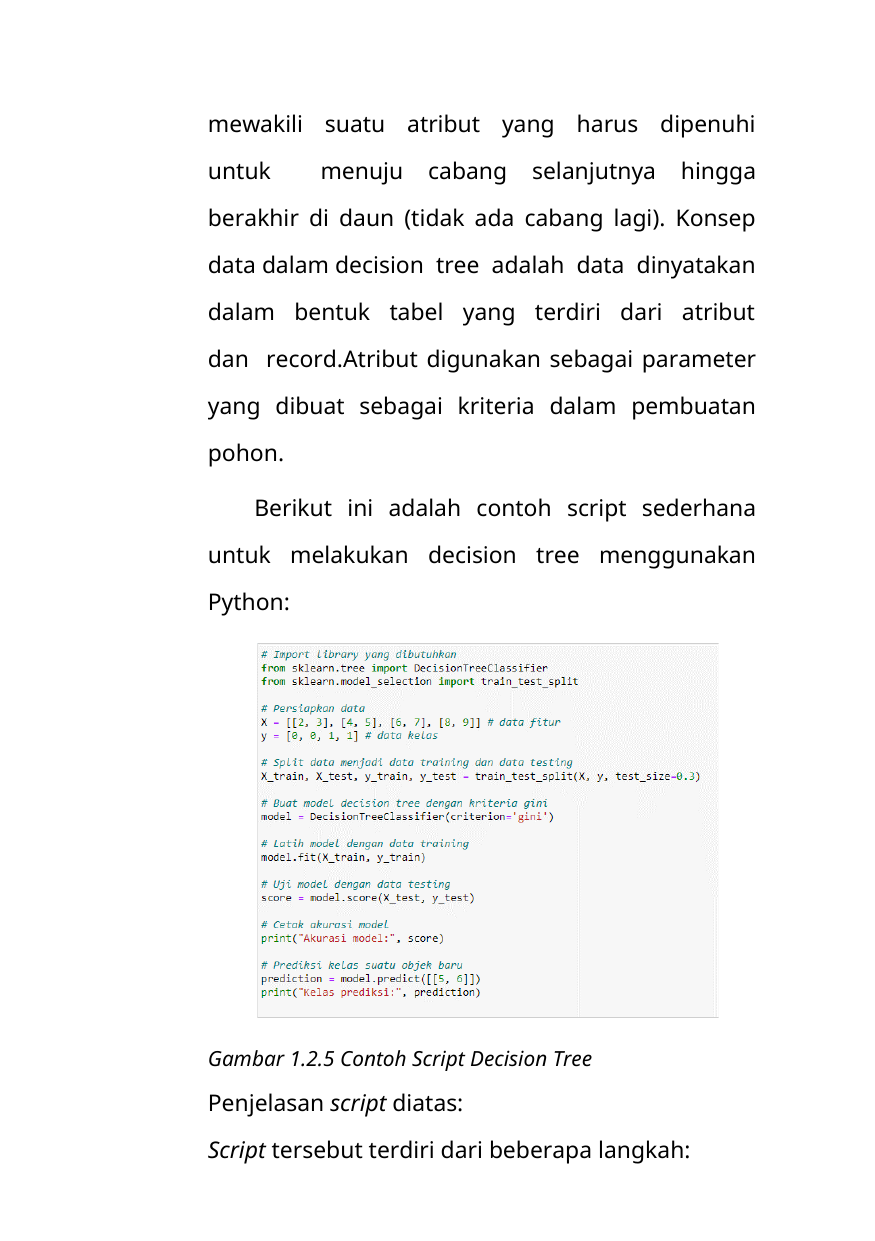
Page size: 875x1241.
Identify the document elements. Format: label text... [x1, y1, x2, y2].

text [208, 108, 756, 468]
text Gambar 1.2.5 Contoh Script Decision Tree [208, 1044, 756, 1073]
text Penjelasan script diatas: [208, 1087, 756, 1118]
text Script tersebut terdiri dari beberapa langkah: [208, 1134, 756, 1165]
picture [254, 641, 719, 1020]
text Berikut ini adalah contoh script sederhana untuk melakukan decision tree menggunakan Python: [208, 492, 756, 617]
